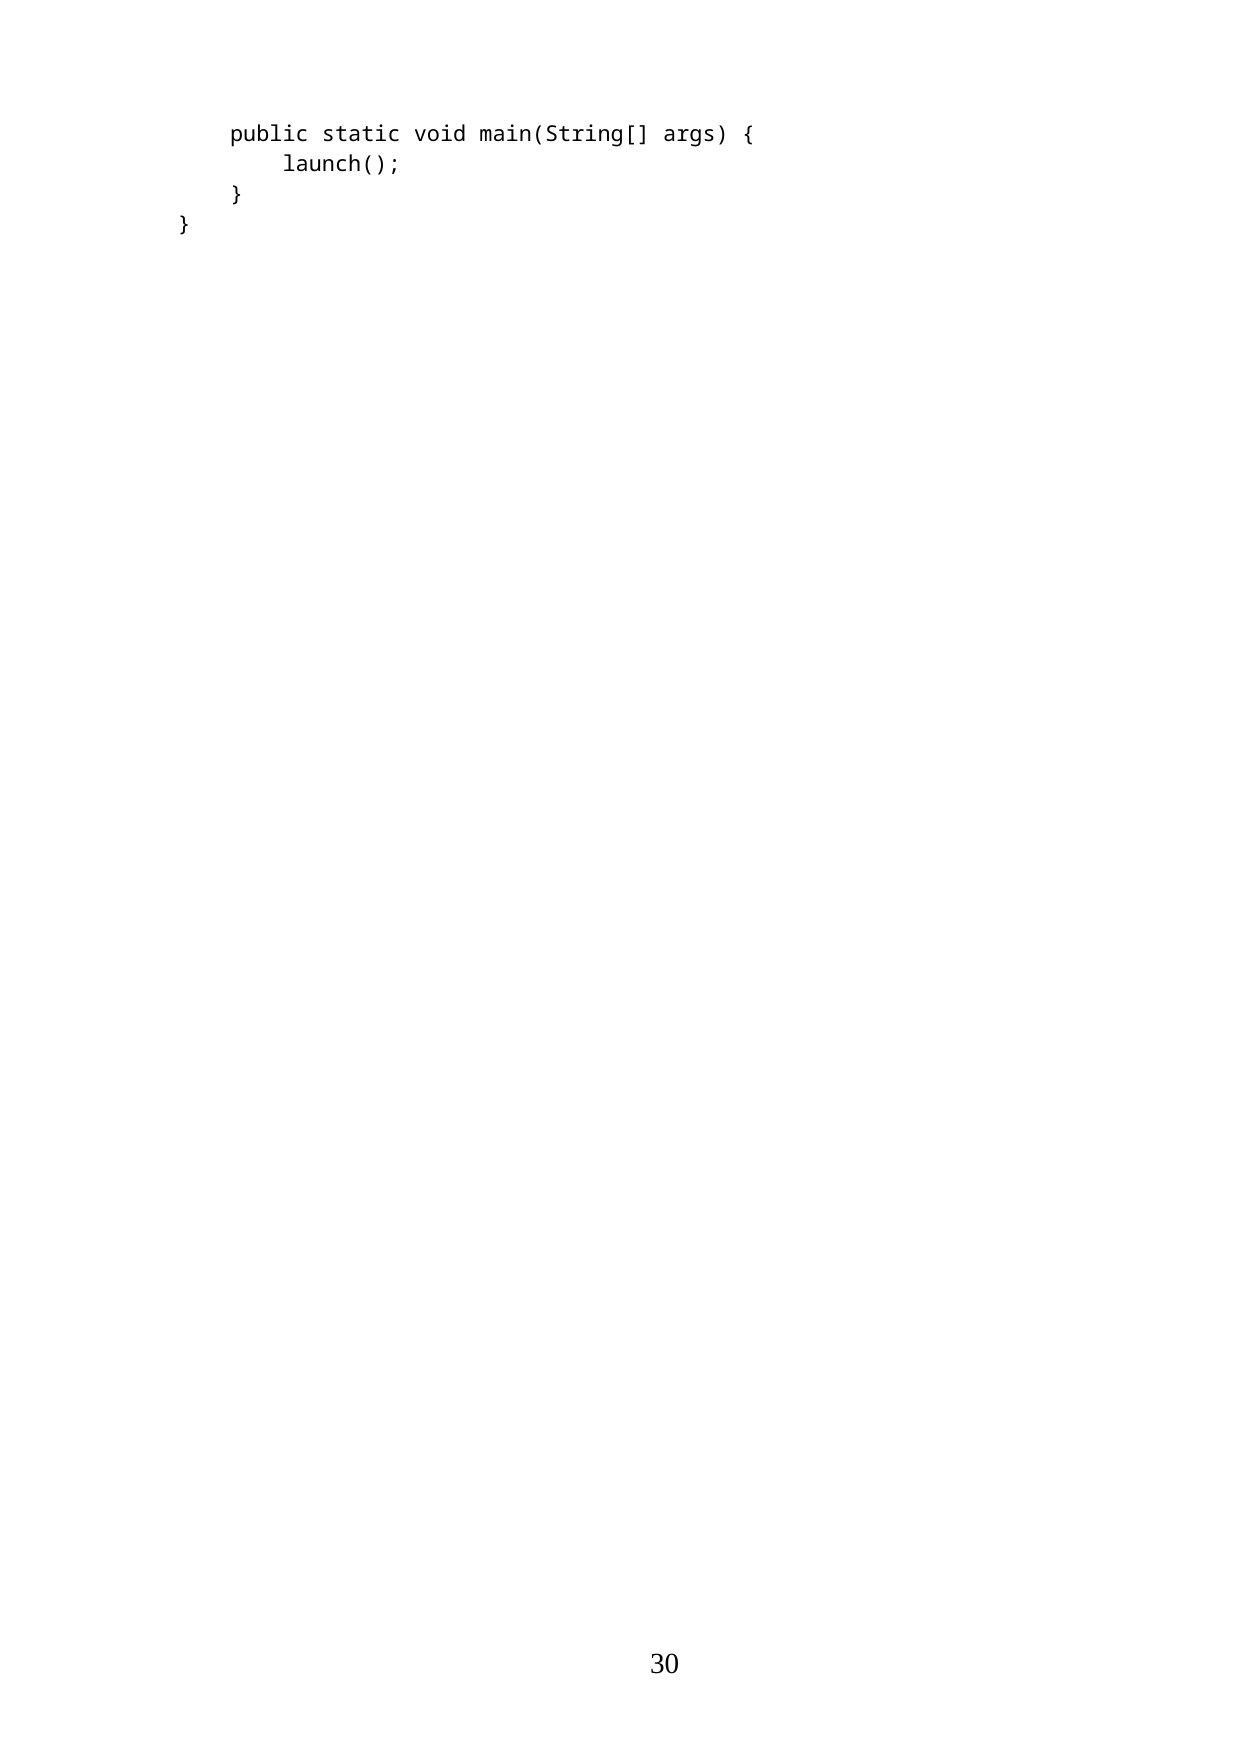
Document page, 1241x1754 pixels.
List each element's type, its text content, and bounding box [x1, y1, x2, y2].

text } [177, 207, 1152, 237]
text } [177, 178, 1152, 207]
text public static void main(String[] args) { [177, 118, 1152, 148]
text launch(); [177, 148, 1152, 178]
